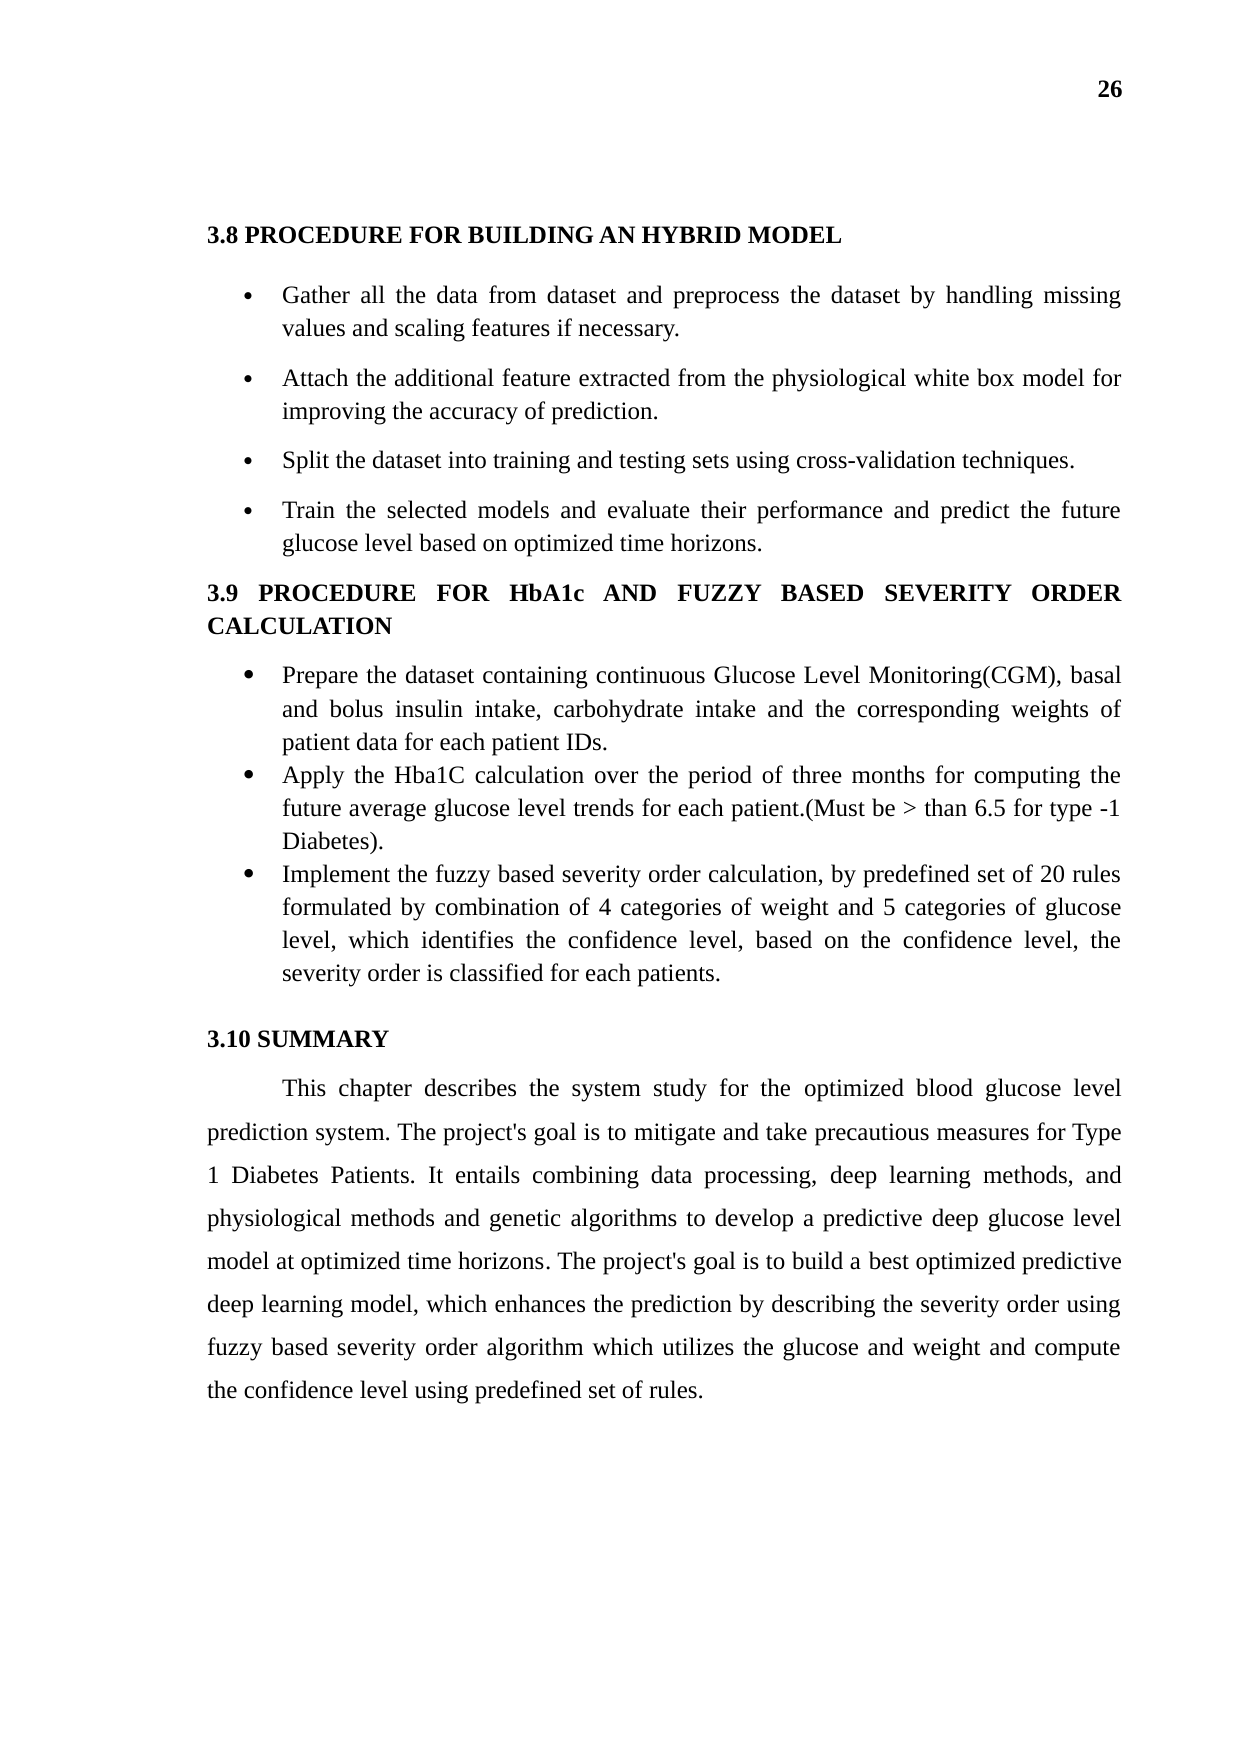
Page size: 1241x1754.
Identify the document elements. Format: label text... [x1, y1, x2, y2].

list Implement the fuzzy based severity order calculation, by predefined set of 20 rules formulated by combination of 4 categories of weight and 5 categories of glucose level, which identifies the confidence level, based on the confidence level, the severity order is classified for each patients. [244, 859, 1122, 987]
list Train the selected models and evaluate their performance and predict the future glucose level based on optimized time horizons. [244, 495, 1122, 557]
text 3.9 PROCEDURE FOR HbA1c AND FUZZY BASED SEVERITY ORDER CALCULATION [207, 578, 1122, 640]
list Attach the additional feature extracted from the physiological white box model for improving the accuracy of prediction. [244, 363, 1122, 424]
list Prepare the dataset containing continuous Glucose Level Monitoring(CGM), basal and bolus insulin intake, carbohydrate intake and the corresponding weights of patient data for each patient IDs. [244, 661, 1122, 755]
text 3.8 PROCEDURE FOR BUILDING AN HYBRID MODEL [207, 220, 1122, 249]
list Gather all the data from dataset and preprocess the dataset by handling missing values and scaling features if necessary. [244, 280, 1122, 342]
text This chapter describes the system study for the optimized blood glucose level prediction system. The project's goal is to mitigate and take precautious measures for Type 1 Diabetes Patients. It entails combining data processing, deep learning methods, and physiological methods and genetic algorithms to develop a predictive deep glucose level model at optimized time horizons. The project's goal is to build a best optimized predictive deep learning model, which enhances the prediction by describing the severity order using fuzzy based severity order algorithm which utilizes the glucose and weight and compute the confidence level using predefined set of rules. [207, 1073, 1122, 1404]
text 3.10 SUMMARY [207, 1024, 1122, 1053]
list Split the dataset into training and testing sets using cross-validation techniques. [244, 446, 1122, 474]
list Apply the Hba1C calculation over the period of three months for computing the future average glucose level trends for each patient.(Must be > than 6.5 for type -1 Diabetes). [244, 760, 1122, 854]
